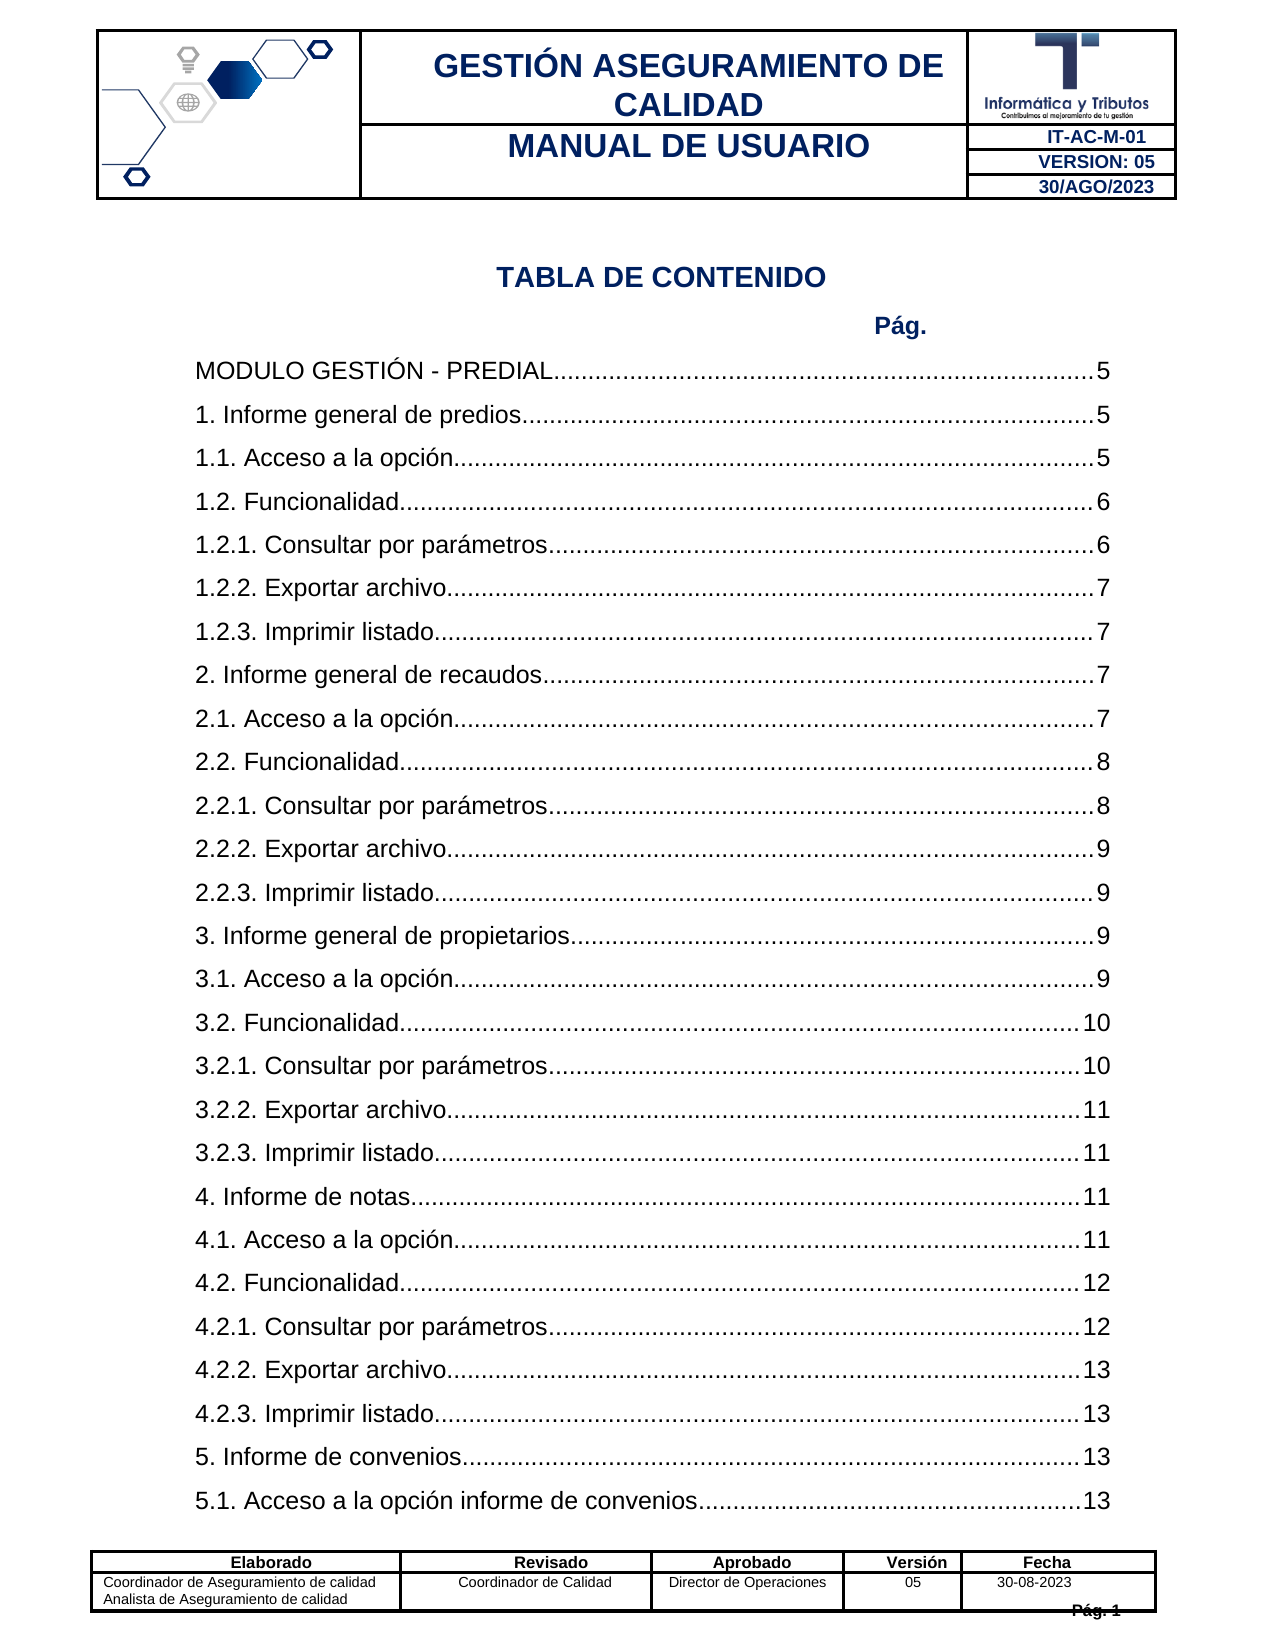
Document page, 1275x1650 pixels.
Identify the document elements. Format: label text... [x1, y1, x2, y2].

text TABLA DE CONTENIDO [186, 260, 1137, 294]
picture [984, 32, 1149, 120]
